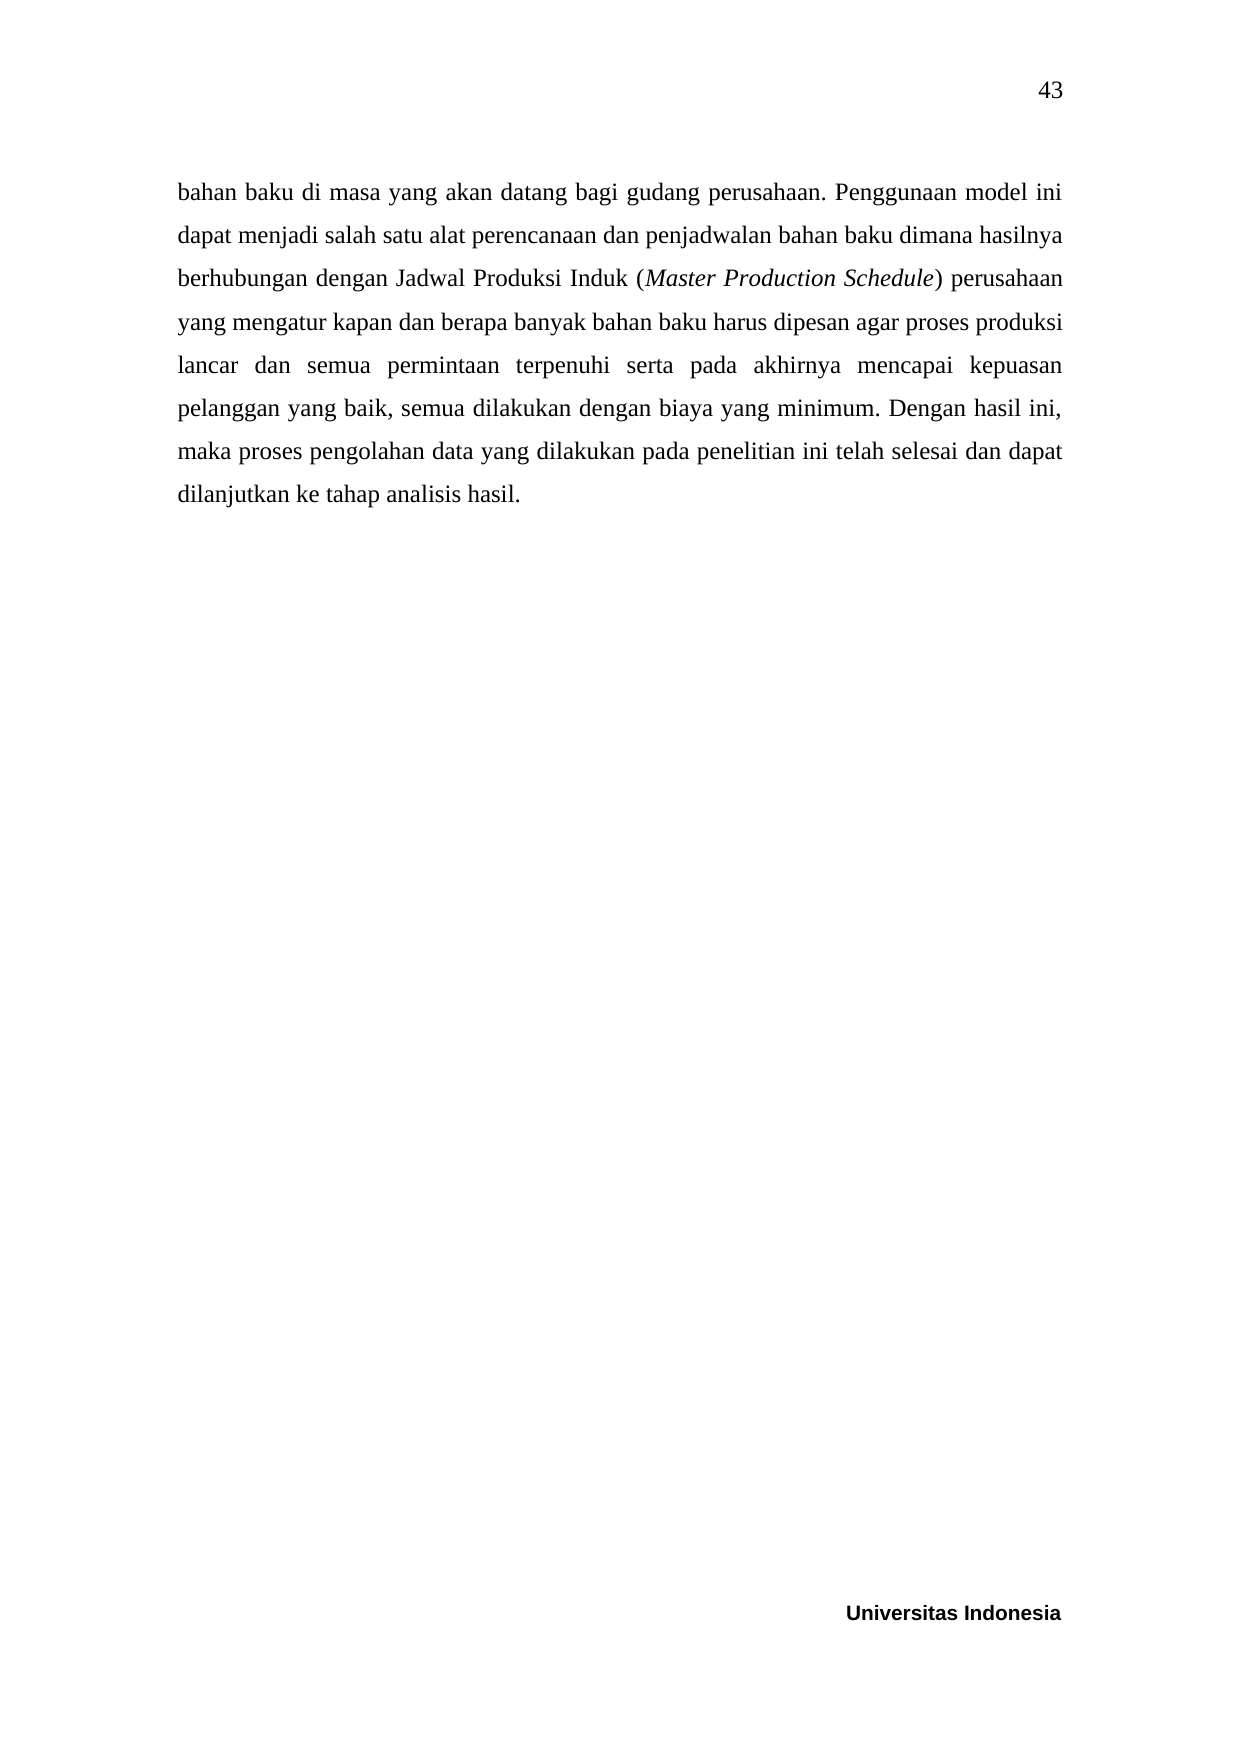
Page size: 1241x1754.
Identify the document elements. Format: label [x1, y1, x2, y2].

text [177, 177, 1063, 508]
